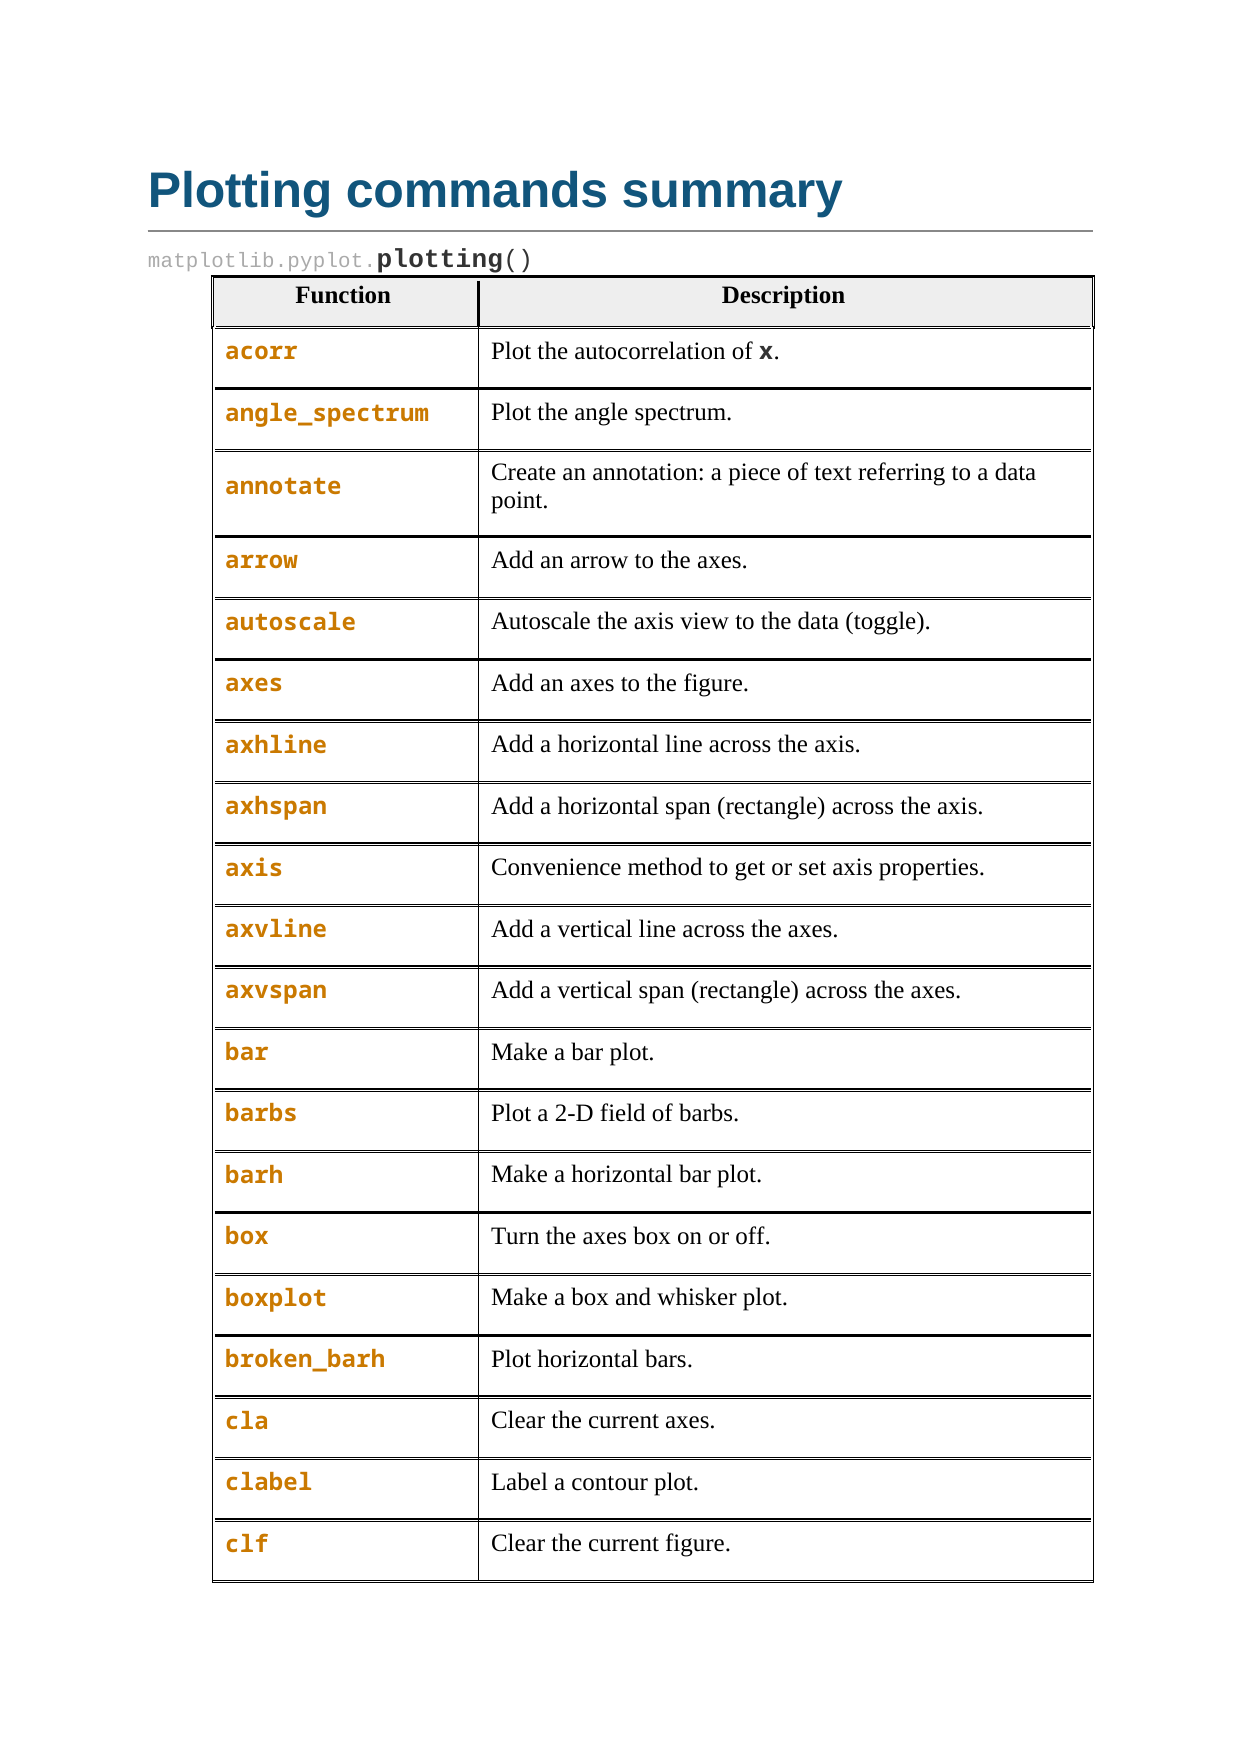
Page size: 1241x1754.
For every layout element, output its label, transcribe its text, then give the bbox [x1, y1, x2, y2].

table_header Description [478, 278, 1092, 326]
table_cell Add a horizontal span (rectangle) across the axis. [479, 781, 1093, 842]
table_cell Add a vertical line across the axes. [479, 904, 1093, 965]
table_cell clf [213, 1518, 478, 1580]
table_cell Autoscale the axis view to the data (toggle). [479, 596, 1093, 658]
text Plotting commands summary [148, 160, 1093, 218]
table_cell Convenience method to get or set axis properties. [479, 842, 1093, 904]
table_cell arrow [213, 535, 478, 596]
table_cell Make a horizontal bar plot. [479, 1150, 1093, 1211]
table_cell Make a bar plot. [479, 1027, 1093, 1088]
table_cell Plot horizontal bars. [479, 1334, 1093, 1395]
table_cell annotate [213, 449, 478, 535]
table_cell Clear the current axes. [479, 1395, 1093, 1457]
table_cell Clear the current figure. [479, 1518, 1093, 1580]
table_cell barh [213, 1150, 478, 1211]
table_cell angle_spectrum [213, 387, 478, 448]
table_header Function [214, 278, 478, 326]
table_cell Plot the autocorrelation of x. [479, 326, 1093, 387]
table_cell axis [213, 842, 478, 904]
table_cell Add a vertical span (rectangle) across the axes. [479, 965, 1093, 1027]
table_cell autoscale [213, 596, 478, 658]
table_cell Label a contour plot. [479, 1457, 1093, 1518]
table_cell cla [213, 1395, 478, 1457]
table_cell axhspan [213, 781, 478, 842]
table_cell Plot the angle spectrum. [479, 387, 1093, 448]
table_cell Add a horizontal line across the axis. [479, 719, 1093, 781]
table_cell Add an axes to the figure. [479, 658, 1093, 719]
table_cell boxplot [213, 1273, 478, 1334]
table_cell axvline [213, 904, 478, 965]
table_cell box [213, 1211, 478, 1272]
table_cell axvspan [213, 965, 478, 1027]
table_cell Create an annotation: a piece of text referring to a data point. [479, 449, 1093, 535]
table_cell axes [213, 658, 478, 719]
table_cell Turn the axes box on or off. [479, 1211, 1093, 1272]
text matplotlib.pyplot.plotting() [148, 232, 1093, 275]
table_cell bar [213, 1027, 478, 1088]
table_cell Plot a 2-D field of barbs. [479, 1088, 1093, 1149]
table_cell Make a box and whisker plot. [479, 1273, 1093, 1334]
table_cell clabel [213, 1457, 478, 1518]
table_cell barbs [213, 1088, 478, 1149]
table_cell broken_barh [213, 1334, 478, 1395]
table_cell Add an arrow to the axes. [479, 535, 1093, 596]
table_cell axhline [213, 719, 478, 781]
table_cell acorr [213, 326, 478, 387]
